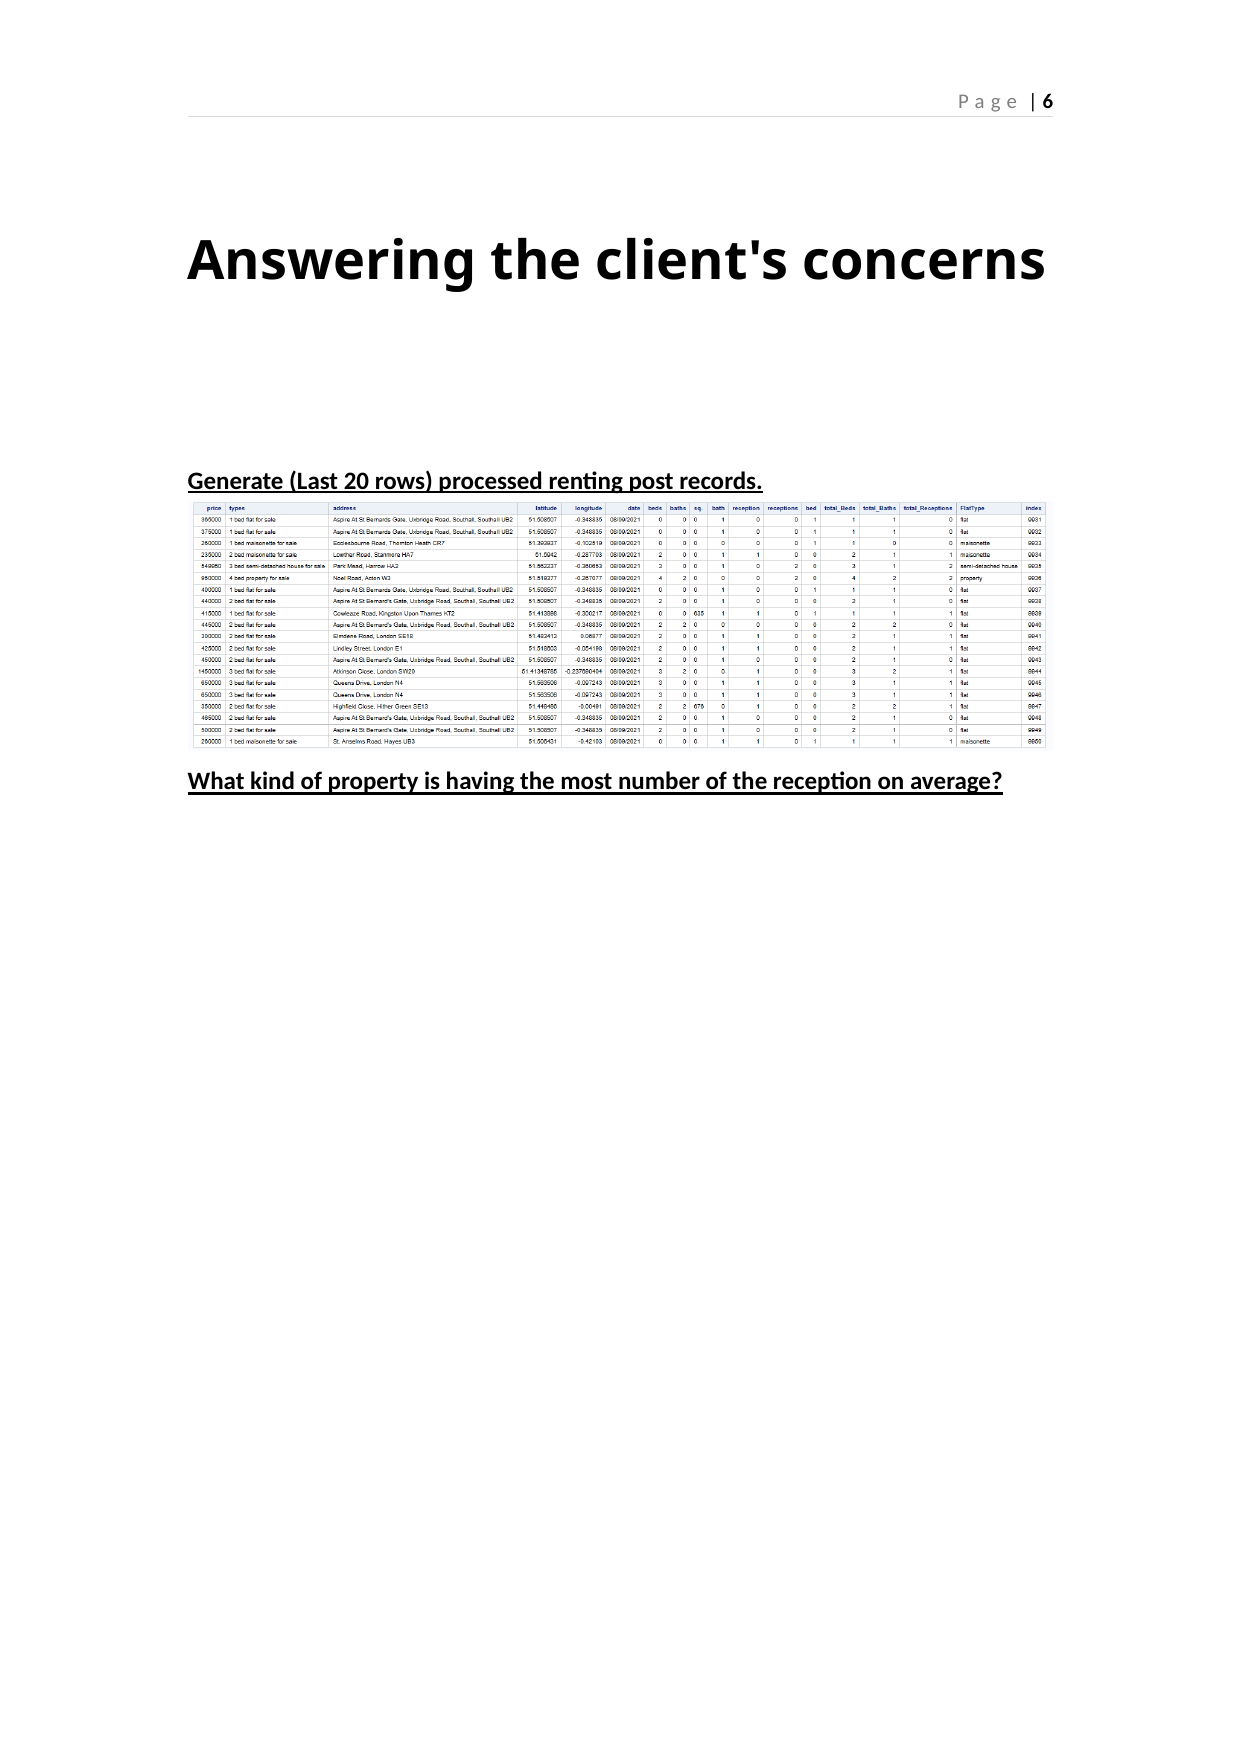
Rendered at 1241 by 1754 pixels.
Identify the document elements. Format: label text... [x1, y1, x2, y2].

subtitle Answering the client's concerns [187, 221, 1053, 296]
text Generate (Last 20 rows) processed renting post records. [187, 462, 1053, 499]
text What kind of property is having the most number of the reception on average? [187, 762, 1053, 799]
picture [187, 499, 1053, 751]
